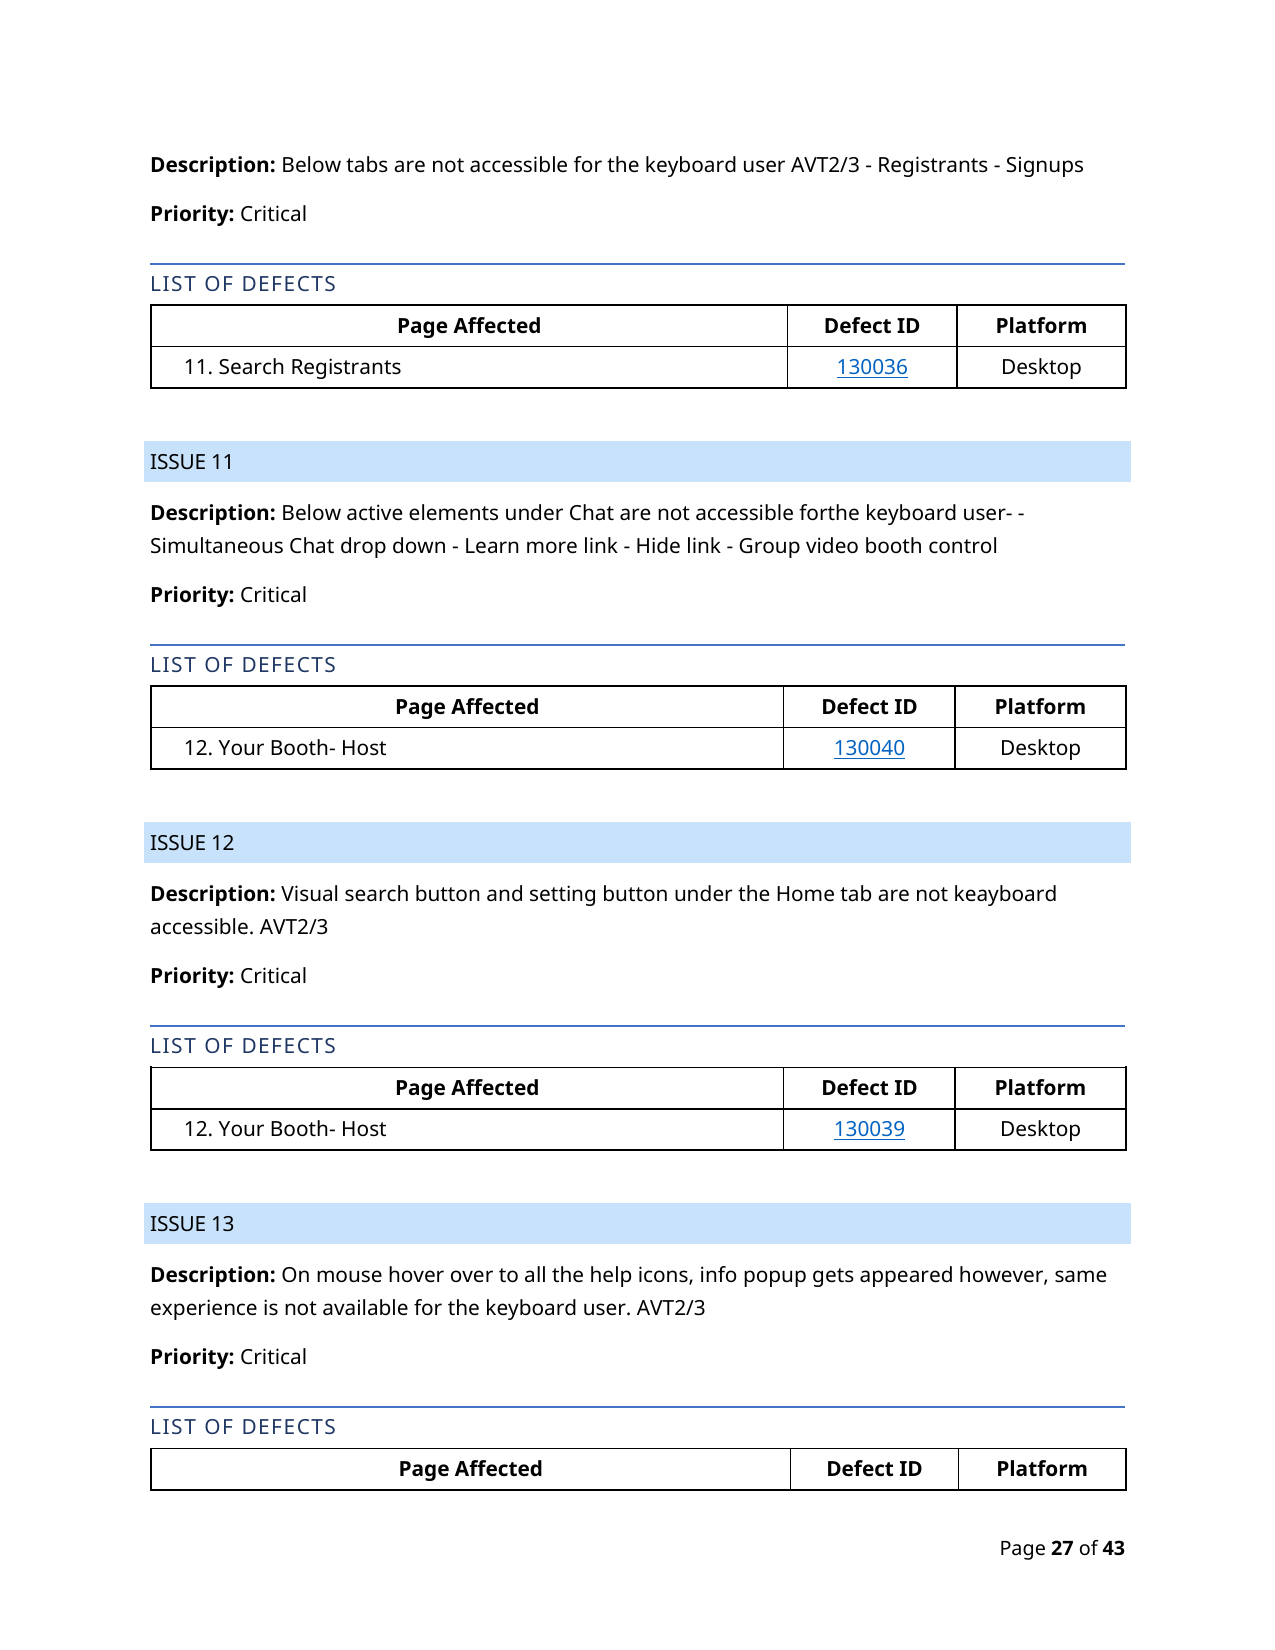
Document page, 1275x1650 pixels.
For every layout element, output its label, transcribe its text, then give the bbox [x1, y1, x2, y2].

table_header Defect ID [784, 1068, 954, 1108]
text Priority: Critical [150, 1342, 1125, 1371]
text Description: Below active elements under Chat are not accessible forthe keyboard user- - Simultaneous Chat drop down - Learn more link - Hide link - Group video booth control [150, 498, 1125, 559]
subtitle ISSUE 11 [150, 447, 1125, 476]
table_header Page Affected [152, 687, 783, 727]
table_cell 12. Your Booth- Host [152, 728, 783, 768]
subtitle LIST OF DEFECTS [150, 646, 1125, 678]
text Priority: Critical [150, 580, 1125, 609]
table_cell 12. Your Booth- Host [152, 1110, 783, 1149]
table_header Platform [959, 1449, 1125, 1489]
table_header Defect ID [784, 687, 954, 727]
subtitle LIST OF DEFECTS [150, 265, 1125, 297]
table_cell 130039 [784, 1110, 954, 1149]
table_cell Desktop [956, 728, 1125, 768]
table_cell Desktop [958, 347, 1125, 387]
text Description: Visual search button and setting button under the Home tab are not keayboard accessible. AVT2/3 [150, 879, 1125, 941]
subtitle LIST OF DEFECTS [150, 1027, 1125, 1059]
table_header Page Affected [152, 306, 787, 346]
table_header Platform [956, 687, 1125, 727]
table_cell 11. Search Registrants [152, 347, 787, 387]
table_header Platform [958, 306, 1125, 346]
subtitle LIST OF DEFECTS [150, 1408, 1125, 1440]
table_cell 130036 [788, 347, 956, 387]
text Description: Below tabs are not accessible for the keyboard user AVT2/3 - Registrants - Signups [150, 150, 1125, 178]
subtitle ISSUE 13 [150, 1209, 1125, 1238]
text Description: On mouse hover over to all the help icons, info popup gets appeared however, same experience is not available for the keyboard user. AVT2/3 [150, 1261, 1125, 1322]
table_header Page Affected [152, 1068, 783, 1108]
table_header Platform [956, 1068, 1125, 1108]
table_header Defect ID [791, 1449, 958, 1489]
table_cell 130040 [784, 728, 954, 768]
text Priority: Critical [150, 199, 1125, 228]
table_cell Desktop [956, 1110, 1125, 1149]
table_header Page Affected [152, 1449, 790, 1489]
text Priority: Critical [150, 961, 1125, 990]
table_header Defect ID [788, 306, 956, 346]
subtitle ISSUE 12 [150, 828, 1125, 857]
